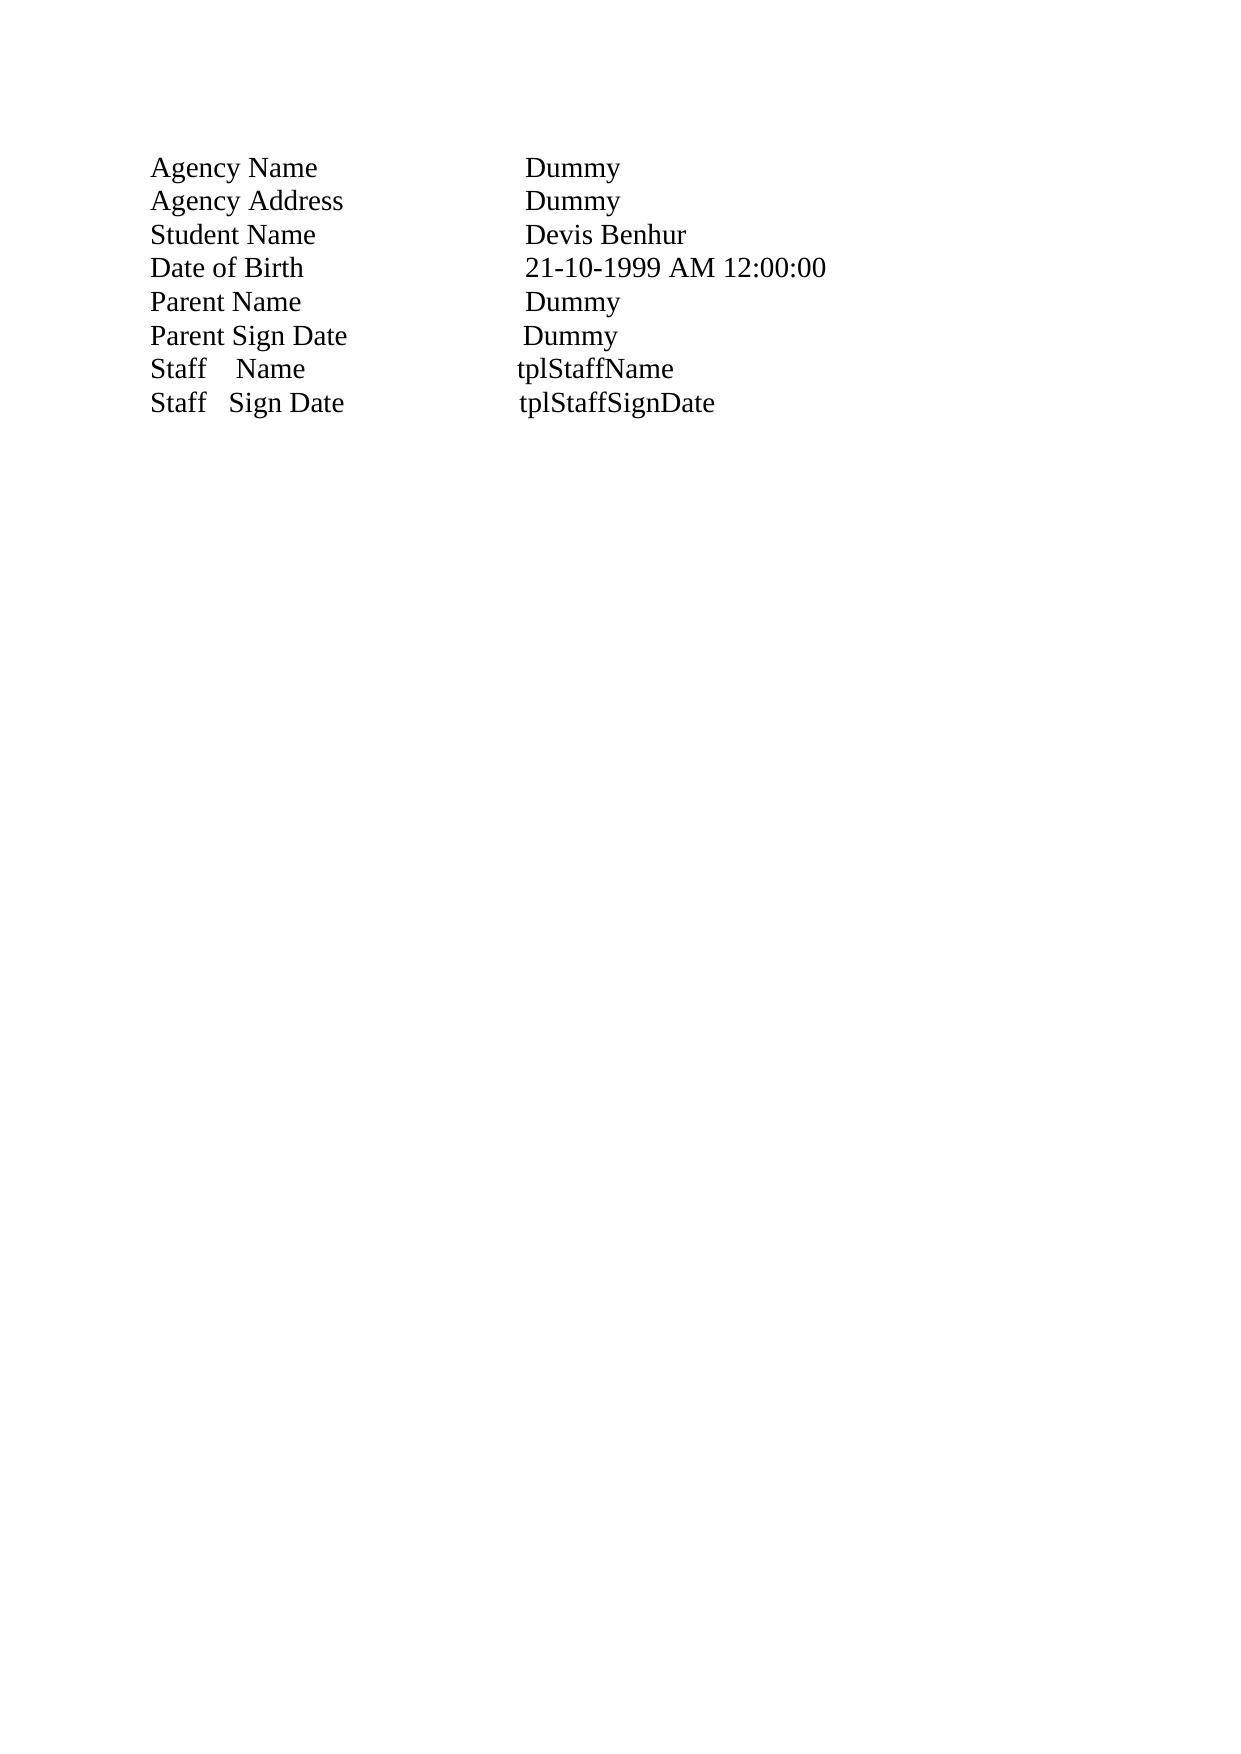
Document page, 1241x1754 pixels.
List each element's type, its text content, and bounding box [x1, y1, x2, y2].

text Staff Sign Date tplStaffSignDate [150, 385, 1090, 418]
text Date of Birth 21-10-1999 AM 12:00:00 [150, 251, 1090, 284]
text Student Name Devis Benhur [150, 217, 1090, 251]
text Parent Sign Date Dummy [150, 318, 1090, 351]
text Agency Address Dummy [150, 183, 1090, 217]
text Staff Name tplStaffName [150, 351, 1090, 385]
text Agency Name Dummy [150, 150, 1090, 183]
text Parent Name Dummy [150, 284, 1090, 318]
